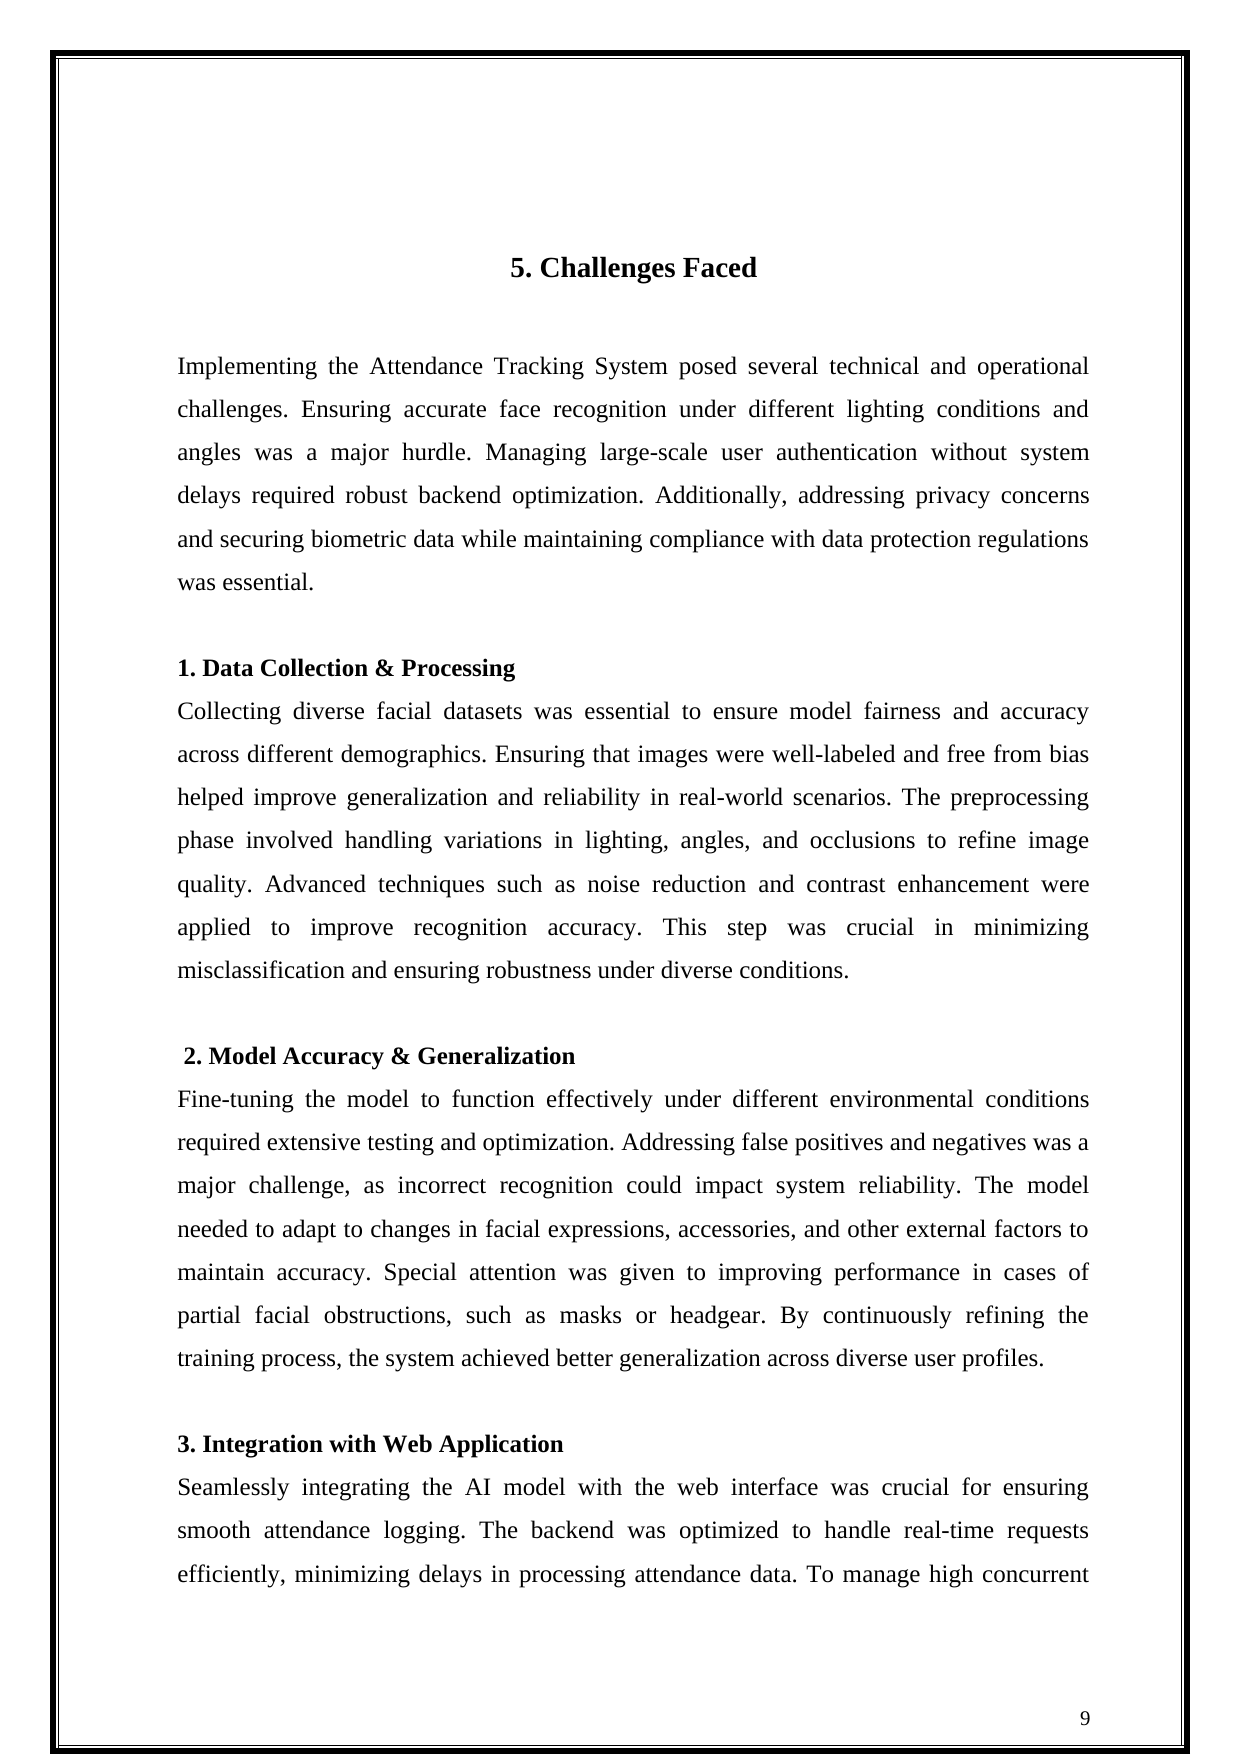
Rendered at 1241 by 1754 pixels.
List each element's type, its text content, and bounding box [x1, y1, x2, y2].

text 2. Model Accuracy & Generalization [177, 1041, 1090, 1070]
text 3. Integration with Web Application [177, 1429, 1090, 1458]
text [177, 1472, 1090, 1587]
text Implementing the Attendance Tracking System posed several technical and operational challenges. Ensuring accurate face recognition under different lighting conditions and angles was a major hurdle. Managing large-scale user authentication without system delays required robust backend optimization. Additionally, addressing privacy concerns and securing biometric data while maintaining compliance with data protection regulations was essential. [177, 351, 1090, 596]
text 1. Data Collection & Processing [177, 653, 1090, 682]
text Fine-tuning the model to function effectively under different environmental conditions required extensive testing and optimization. Addressing false positives and negatives was a major challenge, as incorrect recognition could impact system reliability. The model needed to adapt to changes in facial expressions, accessories, and other external factors to maintain accuracy. Special attention was given to improving performance in cases of partial facial obstructions, such as masks or headgear. By continuously refining the training process, the system achieved better generalization across diverse user profiles. [177, 1084, 1090, 1372]
text 5. Challenges Faced [177, 251, 1090, 284]
text Collecting diverse facial datasets was essential to ensure model fairness and accuracy across different demographics. Ensuring that images were well-labeled and free from bias helped improve generalization and reliability in real-world scenarios. The preprocessing phase involved handling variations in lighting, angles, and occlusions to refine image quality. Advanced techniques such as noise reduction and contrast enhancement were applied to improve recognition accuracy. This step was crucial in minimizing misclassification and ensuring robustness under diverse conditions. [177, 696, 1090, 984]
